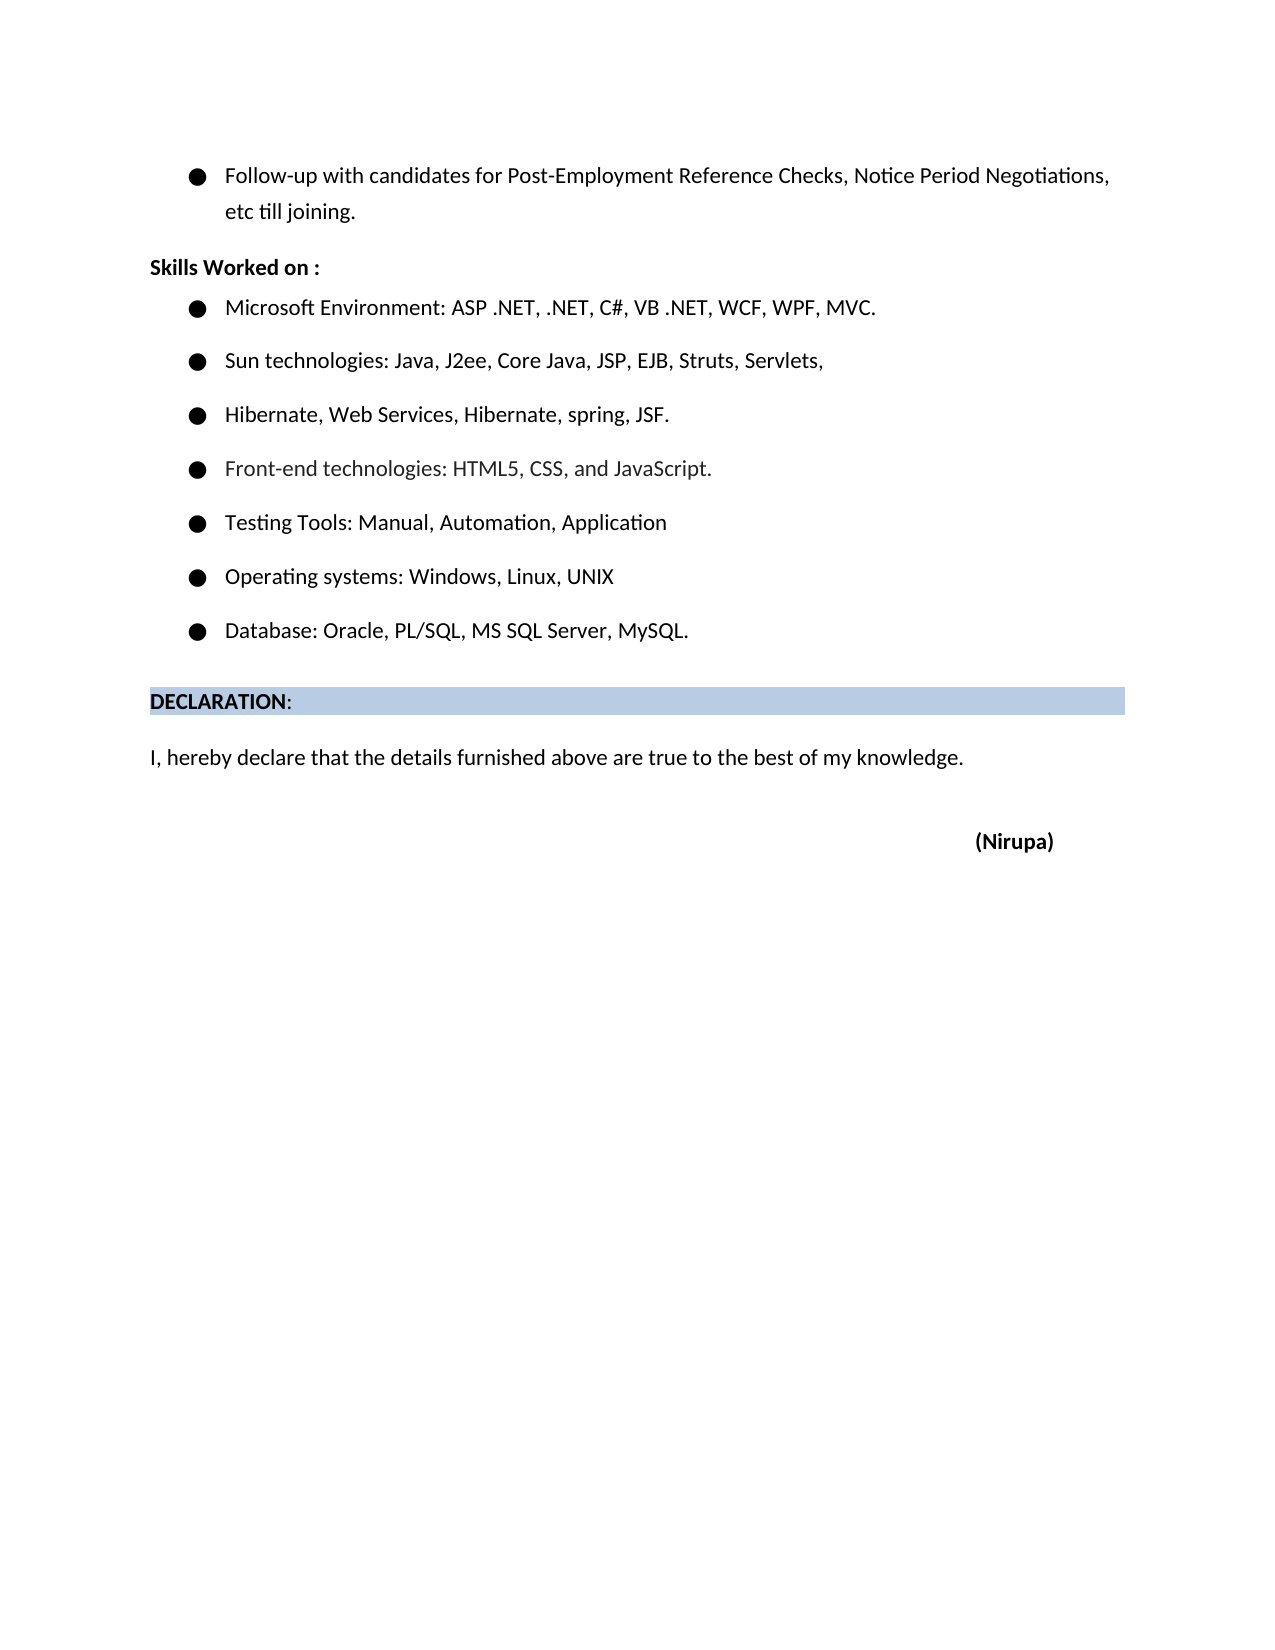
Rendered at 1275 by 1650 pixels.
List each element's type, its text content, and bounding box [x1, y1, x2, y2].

text I, hereby declare that the details furnished above are true to the best of my knowledge. [150, 743, 1125, 771]
list Hibernate, Web Services, Hibernate, spring, JSF. [187, 389, 1125, 436]
list Testing Tools: Manual, Automation, Application [187, 497, 1125, 544]
list Front-end technologies: HTML5, CSS, and JavaScript. [187, 443, 1125, 490]
list Sun technologies: Java, J2ee, Core Java, JSP, EJB, Struts, Servlets, [187, 335, 1125, 382]
text (Nirupa) [150, 827, 1125, 855]
list Follow-up with candidates for Post-Employment Reference Checks, Notice Period Negotiations, etc till joining. [187, 150, 1125, 225]
text DECLARATION: [150, 687, 1125, 715]
list Database: Oracle, PL/SQL, MS SQL Server, MySQL. [187, 605, 1125, 652]
text Skills Worked on : [150, 253, 1125, 281]
list Operating systems: Windows, Linux, UNIX [187, 551, 1125, 598]
list Microsoft Environment: ASP .NET, .NET, C#, VB .NET, WCF, WPF, MVC. [187, 281, 1125, 328]
